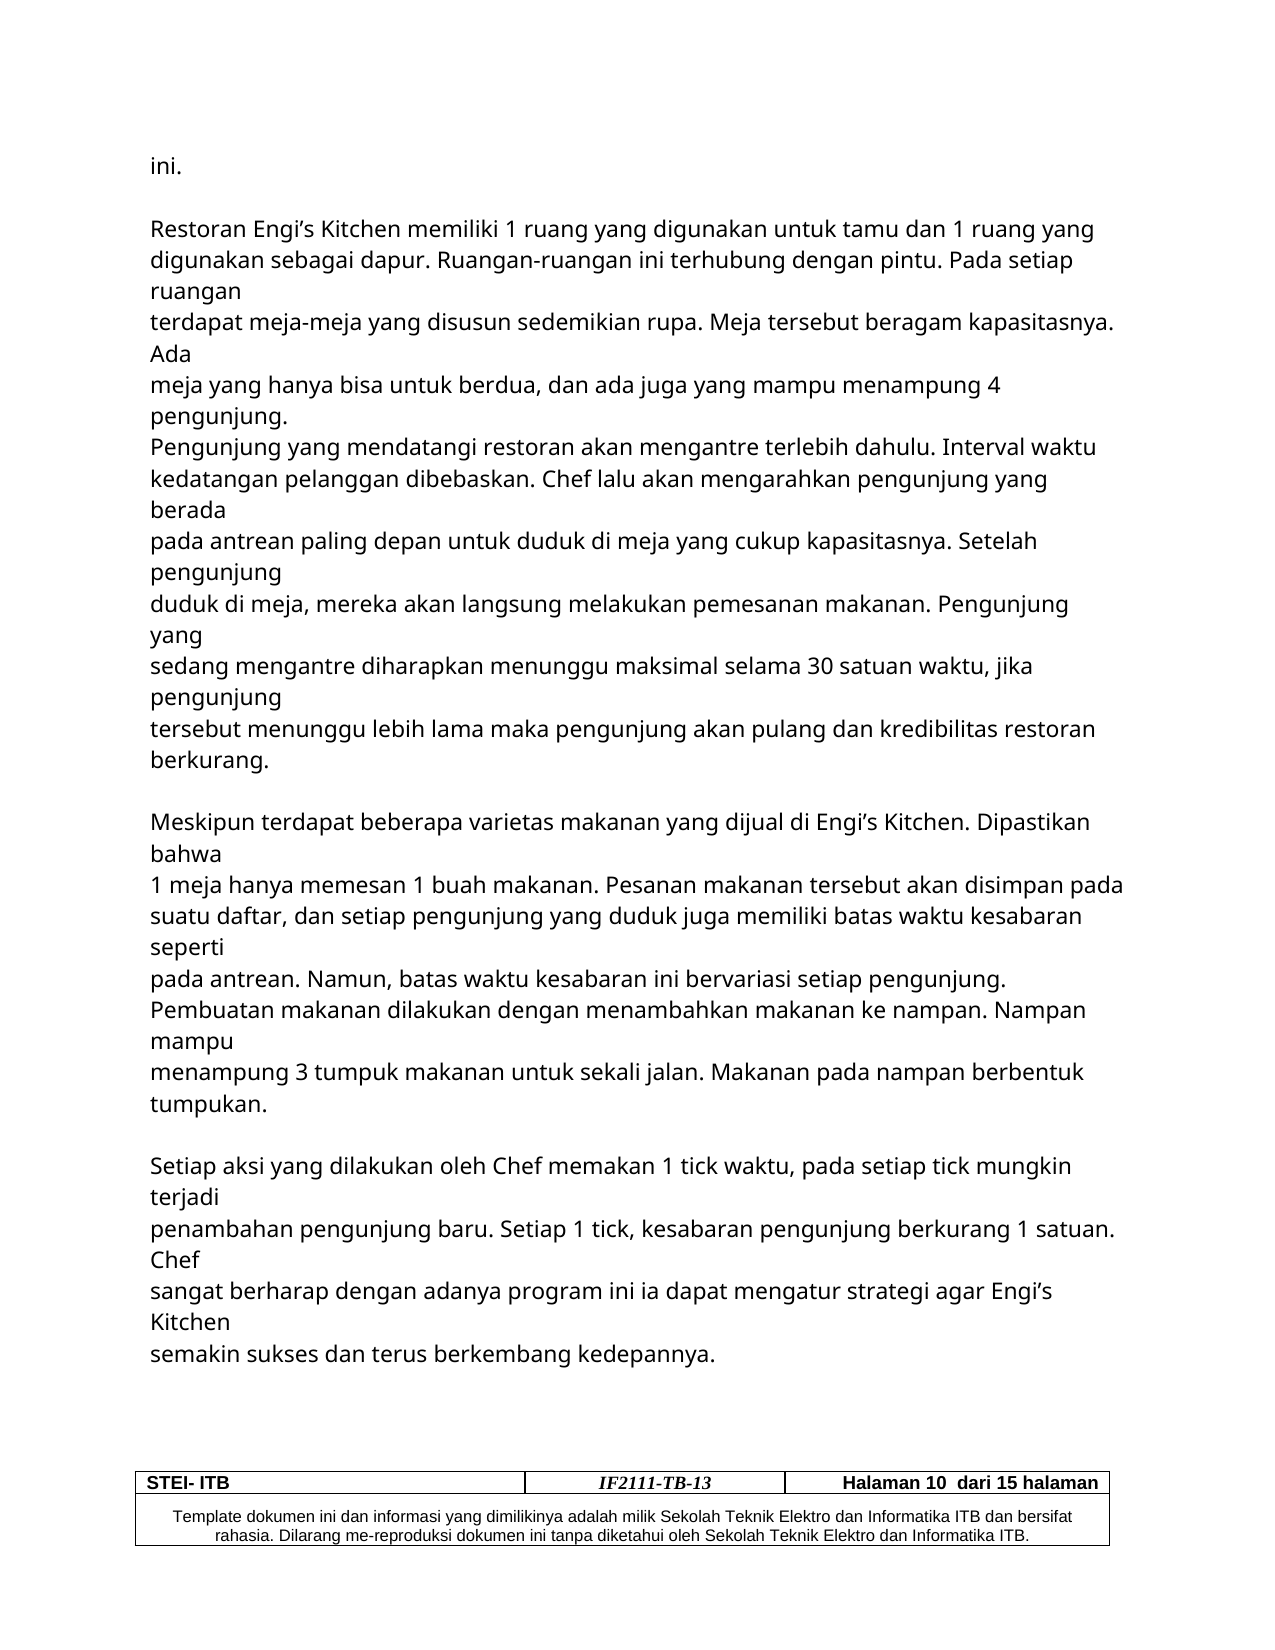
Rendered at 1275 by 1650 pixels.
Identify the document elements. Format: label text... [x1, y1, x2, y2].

text meja yang hanya bisa untuk berdua, dan ada juga yang mampu menampung 4 pengunjung. [150, 369, 1125, 431]
text semakin sukses dan terus berkembang kedepannya. [150, 1337, 1125, 1369]
text Restoran Engi’s Kitchen memiliki 1 ruang yang digunakan untuk tamu dan 1 ruang yang [150, 212, 1125, 244]
text terdapat meja-meja yang disusun sedemikian rupa. Meja tersebut beragam kapasitasnya. Ada [150, 306, 1125, 369]
text penambahan pengunjung baru. Setiap 1 tick, kesabaran pengunjung berkurang 1 satuan. Chef [150, 1212, 1125, 1275]
text tumpukan. [150, 1087, 1125, 1119]
text Meskipun terdapat beberapa varietas makanan yang dijual di Engi’s Kitchen. Dipastikan bahwa [150, 806, 1125, 869]
text ini. [150, 150, 1125, 181]
text sedang mengantre diharapkan menunggu maksimal selama 30 satuan waktu, jika pengunjung [150, 650, 1125, 712]
text pada antrean paling depan untuk duduk di meja yang cukup kapasitasnya. Setelah pengunjung [150, 525, 1125, 587]
text duduk di meja, mereka akan langsung melakukan pemesanan makanan. Pengunjung yang [150, 587, 1125, 650]
text menampung 3 tumpuk makanan untuk sekali jalan. Makanan pada nampan berbentuk [150, 1056, 1125, 1087]
text kedatangan pelanggan dibebaskan. Chef lalu akan mengarahkan pengunjung yang berada [150, 462, 1125, 525]
text suatu daftar, dan setiap pengunjung yang duduk juga memiliki batas waktu kesabaran seperti [150, 900, 1125, 962]
text tersebut menunggu lebih lama maka pengunjung akan pulang dan kredibilitas restoran [150, 712, 1125, 744]
text pada antrean. Namun, batas waktu kesabaran ini bervariasi setiap pengunjung. [150, 962, 1125, 994]
text digunakan sebagai dapur. Ruangan-ruangan ini terhubung dengan pintu. Pada setiap ruangan [150, 244, 1125, 306]
text Setiap aksi yang dilakukan oleh Chef memakan 1 tick waktu, pada setiap tick mungkin terjadi [150, 1150, 1125, 1212]
text 1 meja hanya memesan 1 buah makanan. Pesanan makanan tersebut akan disimpan pada [150, 869, 1125, 900]
text Pembuatan makanan dilakukan dengan menambahkan makanan ke nampan. Nampan mampu [150, 994, 1125, 1056]
text berkurang. [150, 744, 1125, 775]
text sangat berharap dengan adanya program ini ia dapat mengatur strategi agar Engi’s Kitchen [150, 1275, 1125, 1337]
text Pengunjung yang mendatangi restoran akan mengantre terlebih dahulu. Interval waktu [150, 431, 1125, 462]
